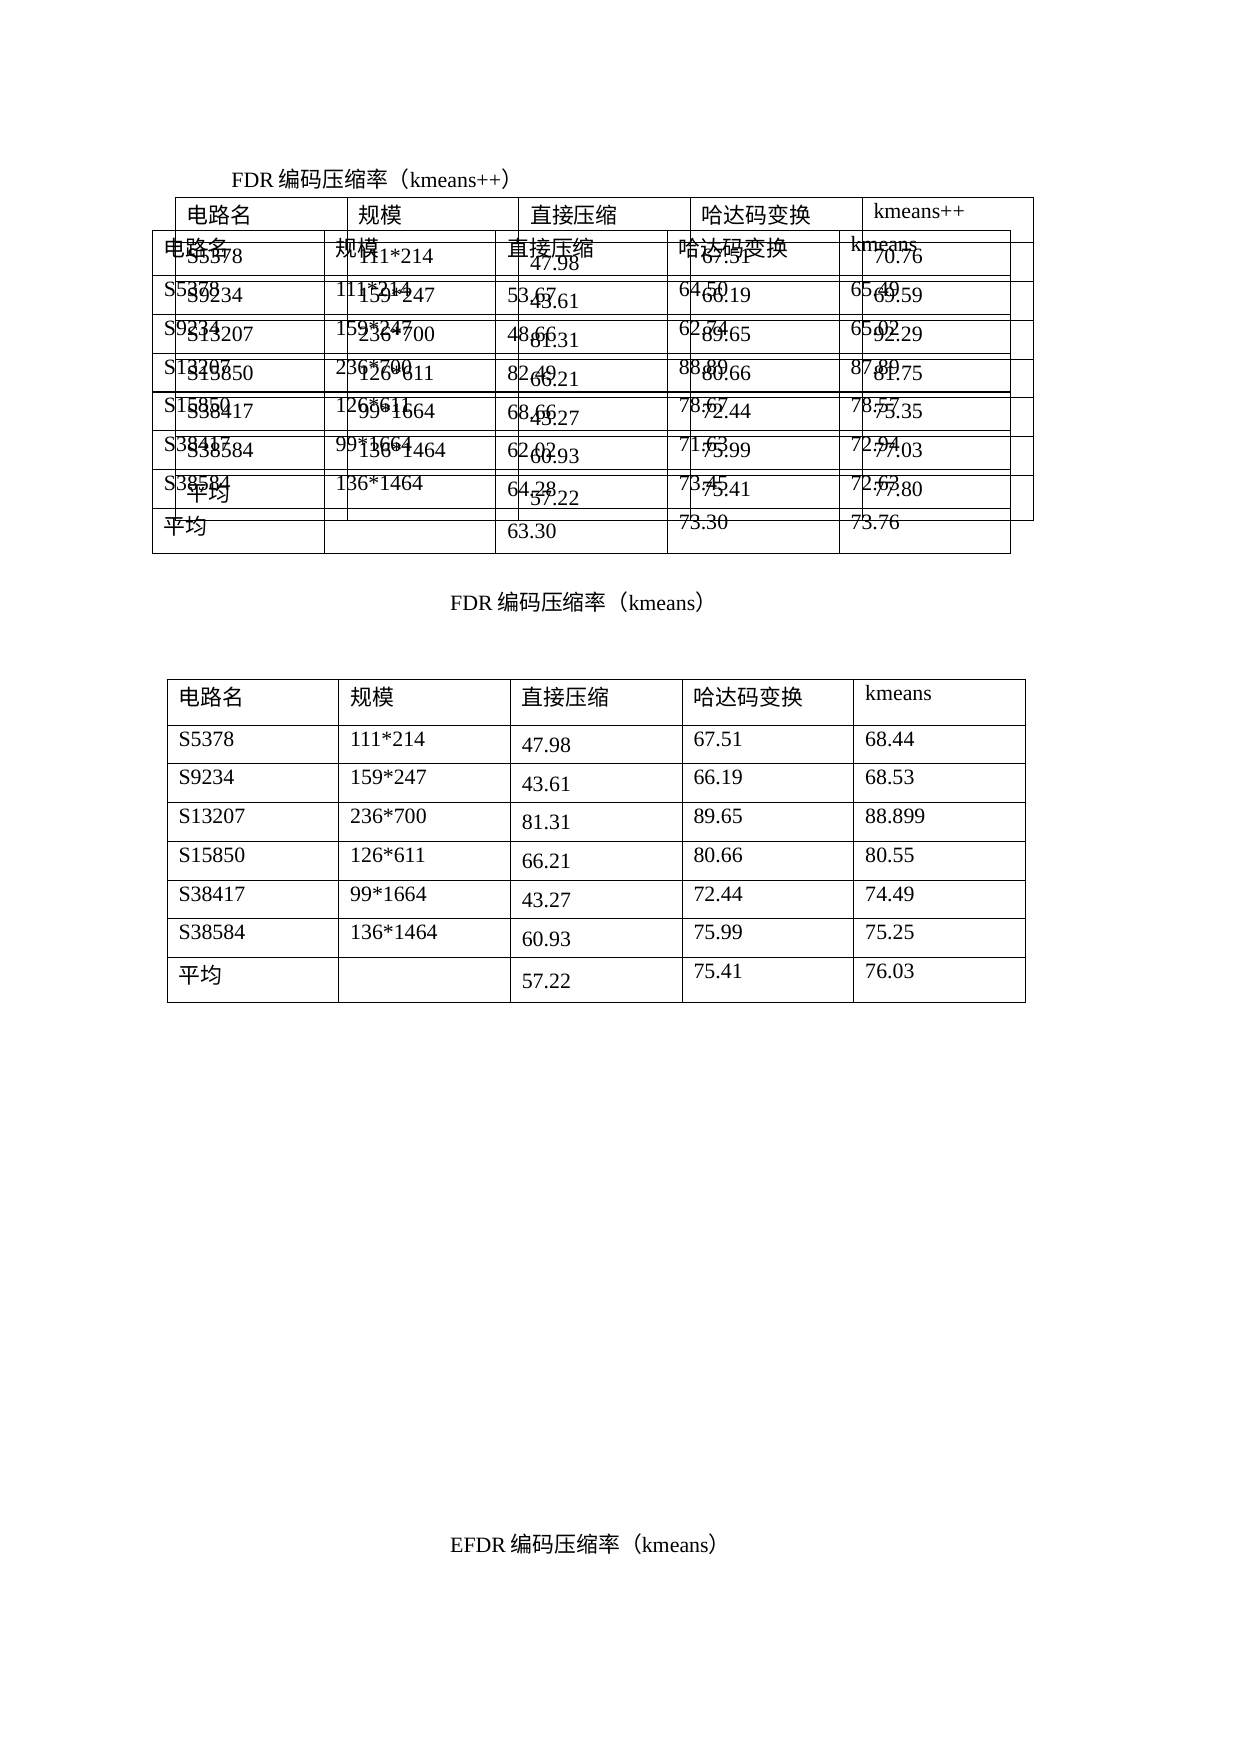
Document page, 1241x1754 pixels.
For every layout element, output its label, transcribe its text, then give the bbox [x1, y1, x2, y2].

table_cell 72.94 [840, 431, 1010, 469]
table_cell 99*1664 [325, 431, 495, 469]
table_cell 69.59 [1011, 282, 1033, 320]
table_cell 136*1464 [325, 470, 495, 508]
table_cell 82.49 [496, 354, 667, 391]
table_cell S15850 [153, 393, 324, 430]
table_cell 65.49 [840, 276, 1010, 314]
table_cell 81.31 [511, 803, 682, 841]
table_cell S5378 [168, 726, 338, 763]
table_cell [339, 958, 510, 1002]
table_cell 159*247 [325, 315, 495, 353]
table_cell 88.899 [854, 803, 1025, 841]
table_header 直接压缩 [496, 231, 667, 275]
text FDR编码压缩率（kmeans） [406, 227, 1053, 617]
table_cell 66.21 [511, 842, 682, 879]
table_cell 80.55 [854, 842, 1025, 879]
table_cell S38584 [153, 470, 324, 508]
table_cell 77.03 [1011, 437, 1033, 475]
table_cell 57.22 [511, 958, 682, 1002]
table_cell 64.28 [496, 470, 667, 508]
table_header 规模 [339, 680, 510, 724]
table_cell 111*214 [339, 726, 510, 763]
table_cell 68.53 [854, 764, 1025, 802]
table_cell S38417 [153, 431, 324, 469]
table_cell 平均 [153, 509, 324, 553]
table_cell 43.27 [511, 881, 682, 918]
table_cell 72.44 [683, 881, 853, 918]
table_cell S9234 [153, 315, 324, 353]
table_cell 63.30 [496, 509, 667, 553]
table_cell 75.35 [1011, 398, 1033, 436]
table_cell 88.89 [668, 354, 839, 391]
table_header 电路名 [153, 231, 324, 275]
table_cell 126*611 [339, 842, 510, 879]
table_cell 43.61 [511, 764, 682, 802]
table_cell 48.66 [496, 315, 667, 353]
table_header kmeans++ [863, 198, 1033, 242]
table_cell 236*700 [339, 803, 510, 841]
table_cell 平均 [168, 958, 338, 1002]
table_cell 76.03 [854, 958, 1025, 1002]
table_cell 62.02 [496, 431, 667, 469]
table_cell 66.19 [683, 764, 853, 802]
table_cell S9234 [168, 764, 338, 802]
table_cell 68.66 [496, 393, 667, 430]
table_header 哈达码变换 [691, 198, 862, 230]
table_cell 80.66 [683, 842, 853, 879]
table_cell 89.65 [683, 803, 853, 841]
table_header 规模 [325, 231, 495, 275]
table_header 电路名 [168, 680, 338, 724]
table_cell 64.50 [668, 276, 839, 314]
table_cell 53.67 [496, 276, 667, 314]
table_cell 75.99 [683, 919, 853, 957]
table_cell S38584 [168, 919, 338, 957]
table_cell [325, 509, 495, 553]
table_cell 68.44 [854, 726, 1025, 763]
table_cell 159*247 [339, 764, 510, 802]
table_header 哈达码变换 [683, 680, 853, 724]
table_cell 67.51 [683, 726, 853, 763]
table_header kmeans [854, 680, 1025, 724]
table_header 规模 [348, 198, 518, 230]
table_cell 126*611 [325, 393, 495, 430]
table_cell 77.80 [1011, 476, 1033, 520]
table_cell 236*700 [325, 354, 495, 391]
table_cell S15850 [168, 842, 338, 879]
table_cell 60.93 [511, 919, 682, 957]
text EFDR编码压缩率（kmeans） [406, 1527, 1053, 1559]
table_cell 92.29 [1011, 321, 1033, 358]
table_cell 78.67 [668, 393, 839, 430]
table_cell 71.63 [668, 431, 839, 469]
table_header 直接压缩 [511, 680, 682, 724]
table_cell 73.45 [668, 470, 839, 508]
table_cell 75.25 [854, 919, 1025, 957]
table_cell S13207 [153, 354, 324, 391]
table_cell 136*1464 [339, 919, 510, 957]
table_cell 78.57 [840, 393, 1010, 430]
table_cell 65.02 [840, 315, 1010, 353]
table_header 直接压缩 [519, 198, 690, 230]
table_cell 73.30 [668, 509, 839, 553]
table_cell 87.89 [840, 354, 1010, 391]
table_cell 62.74 [668, 315, 839, 353]
table_cell 81.75 [1011, 360, 1033, 397]
table_header 电路名 [176, 198, 347, 230]
table_cell 75.41 [683, 958, 853, 1002]
table_cell 74.49 [854, 881, 1025, 918]
table_header kmeans [840, 231, 1010, 275]
table_cell S5378 [153, 276, 324, 314]
table_cell S38417 [168, 881, 338, 918]
text FDR编码压缩率（kmeans++） [187, 162, 1053, 194]
table_cell 111*214 [325, 276, 495, 314]
table_cell S13207 [168, 803, 338, 841]
table_header 哈达码变换 [668, 231, 839, 275]
table_cell 73.76 [840, 509, 1010, 553]
table_cell 70.76 [1011, 243, 1033, 281]
table_cell 99*1664 [339, 881, 510, 918]
table_cell 72.63 [840, 470, 1010, 508]
table_cell 47.98 [511, 726, 682, 763]
